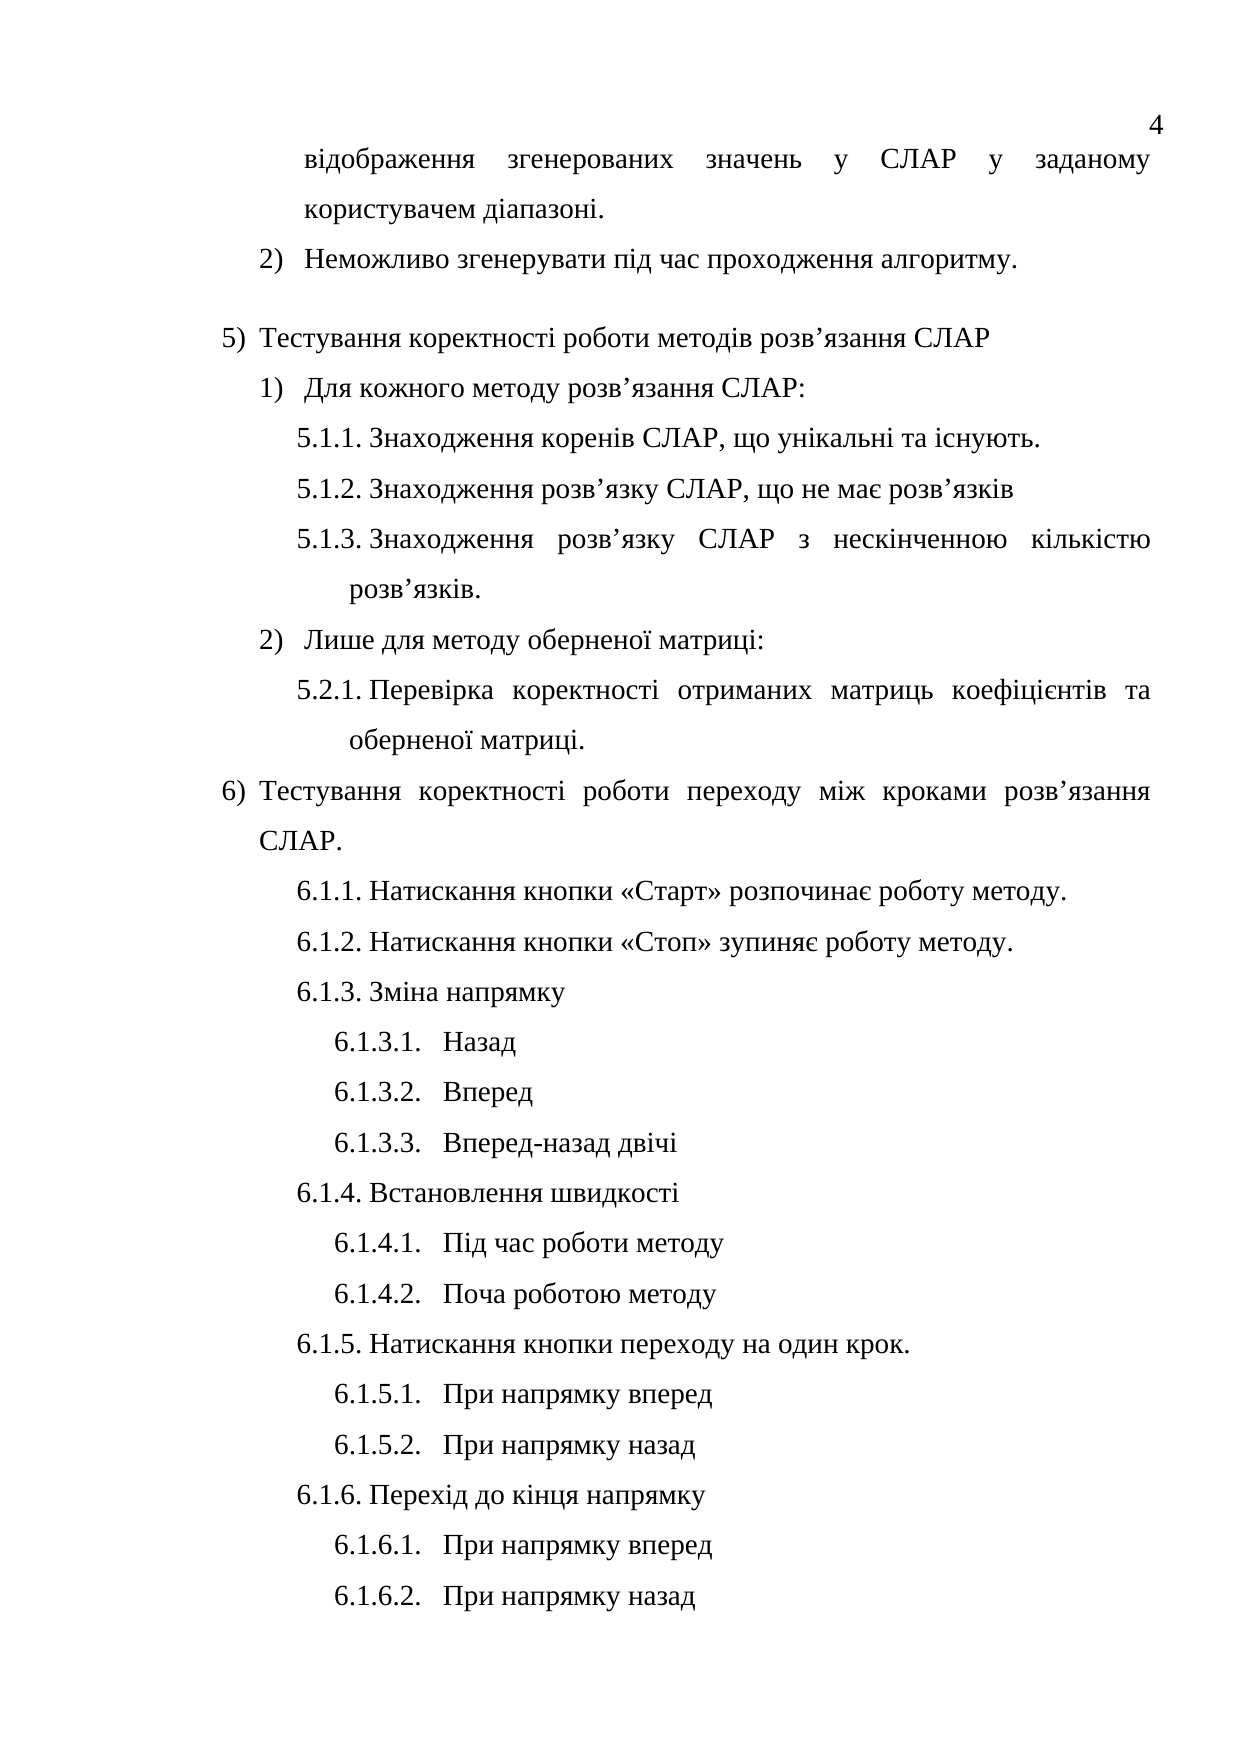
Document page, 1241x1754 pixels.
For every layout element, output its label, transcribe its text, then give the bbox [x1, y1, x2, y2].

list Тестування коректності роботи методів розв’язання СЛАР [221, 320, 1152, 353]
list Лише для методу оберненої матриці: [259, 622, 1152, 655]
list При напрямку вперед [334, 1527, 1152, 1561]
list Неможливо згенерувати під час проходження алгоритму. [259, 242, 1152, 275]
list Натискання кнопки переходу на один крок. [296, 1326, 1152, 1360]
list Поча роботою методу [334, 1276, 1152, 1309]
list Знаходження коренів СЛАР, що унікальні та існують. [296, 421, 1152, 454]
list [259, 141, 1152, 225]
list При напрямку вперед [334, 1376, 1152, 1410]
list Для кожного методу розв’язання СЛАР: [259, 370, 1152, 404]
list Знаходження розв’язку СЛАР, що не має розв’язків [296, 471, 1152, 504]
list Натискання кнопки «Старт» розпочинає роботу методу. [296, 873, 1152, 907]
list Перехід до кінця напрямку [296, 1477, 1152, 1511]
list Знаходження розв’язку СЛАР з нескінченною кількістю розв’язків. [296, 521, 1152, 605]
list Перевірка коректності отриманих матриць коефіцієнтів та оберненої матриці. [296, 672, 1152, 756]
list Натискання кнопки «Стоп» зупиняє роботу методу. [296, 924, 1152, 957]
list Під час роботи методу [334, 1226, 1152, 1259]
list Назад [334, 1024, 1152, 1058]
list При напрямку назад [334, 1578, 1152, 1611]
list Вперед-назад двічі [334, 1125, 1152, 1158]
list Вперед [334, 1074, 1152, 1108]
list При напрямку назад [334, 1427, 1152, 1460]
list Зміна напрямку [296, 974, 1152, 1007]
list Тестування коректності роботи переходу між кроками розв’язання СЛАР. [221, 773, 1152, 857]
list Встановлення швидкості [296, 1175, 1152, 1209]
